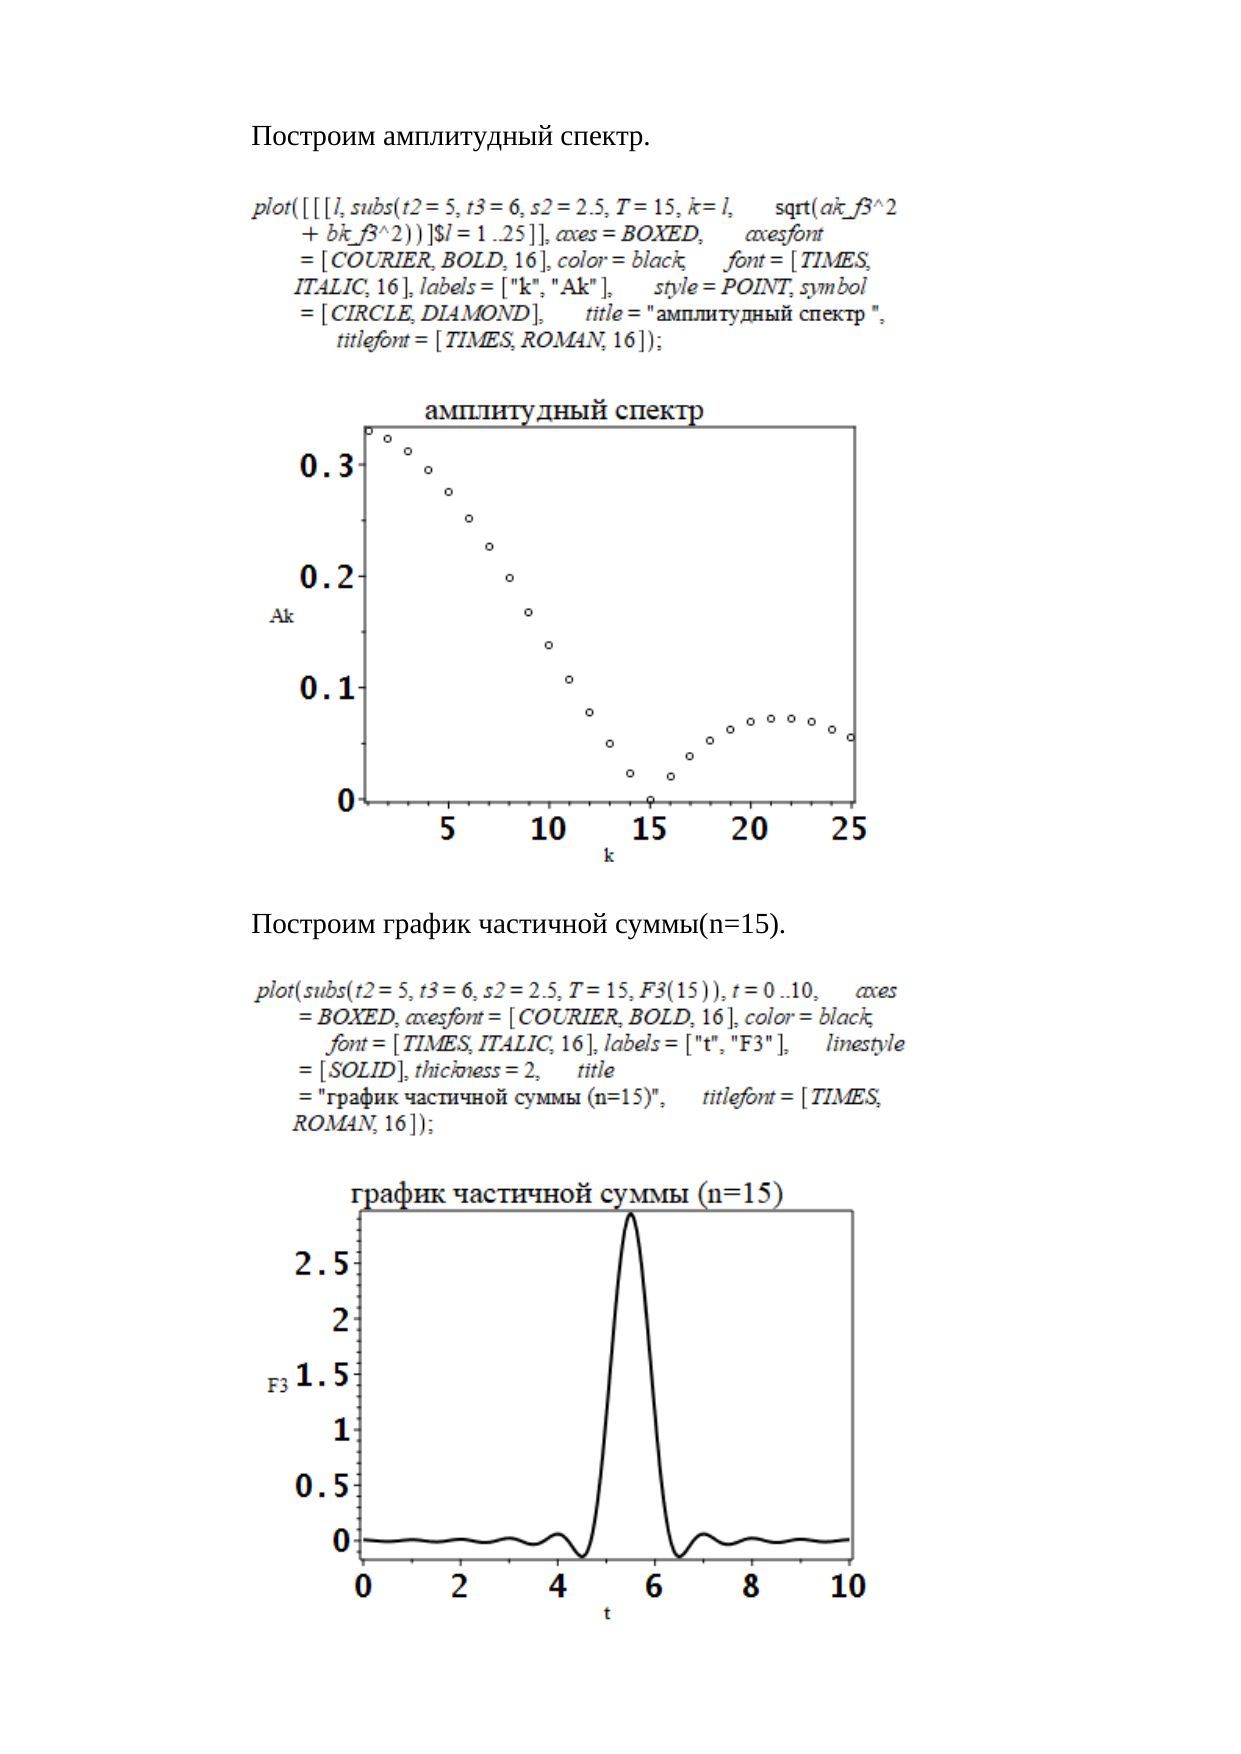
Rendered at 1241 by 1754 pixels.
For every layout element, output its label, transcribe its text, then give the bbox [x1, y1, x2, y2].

list Построим амплитудный спектр. [177, 118, 1152, 152]
picture [251, 185, 927, 873]
list Построим график частичной суммы(n=15). [177, 906, 1152, 940]
picture [251, 973, 917, 1632]
